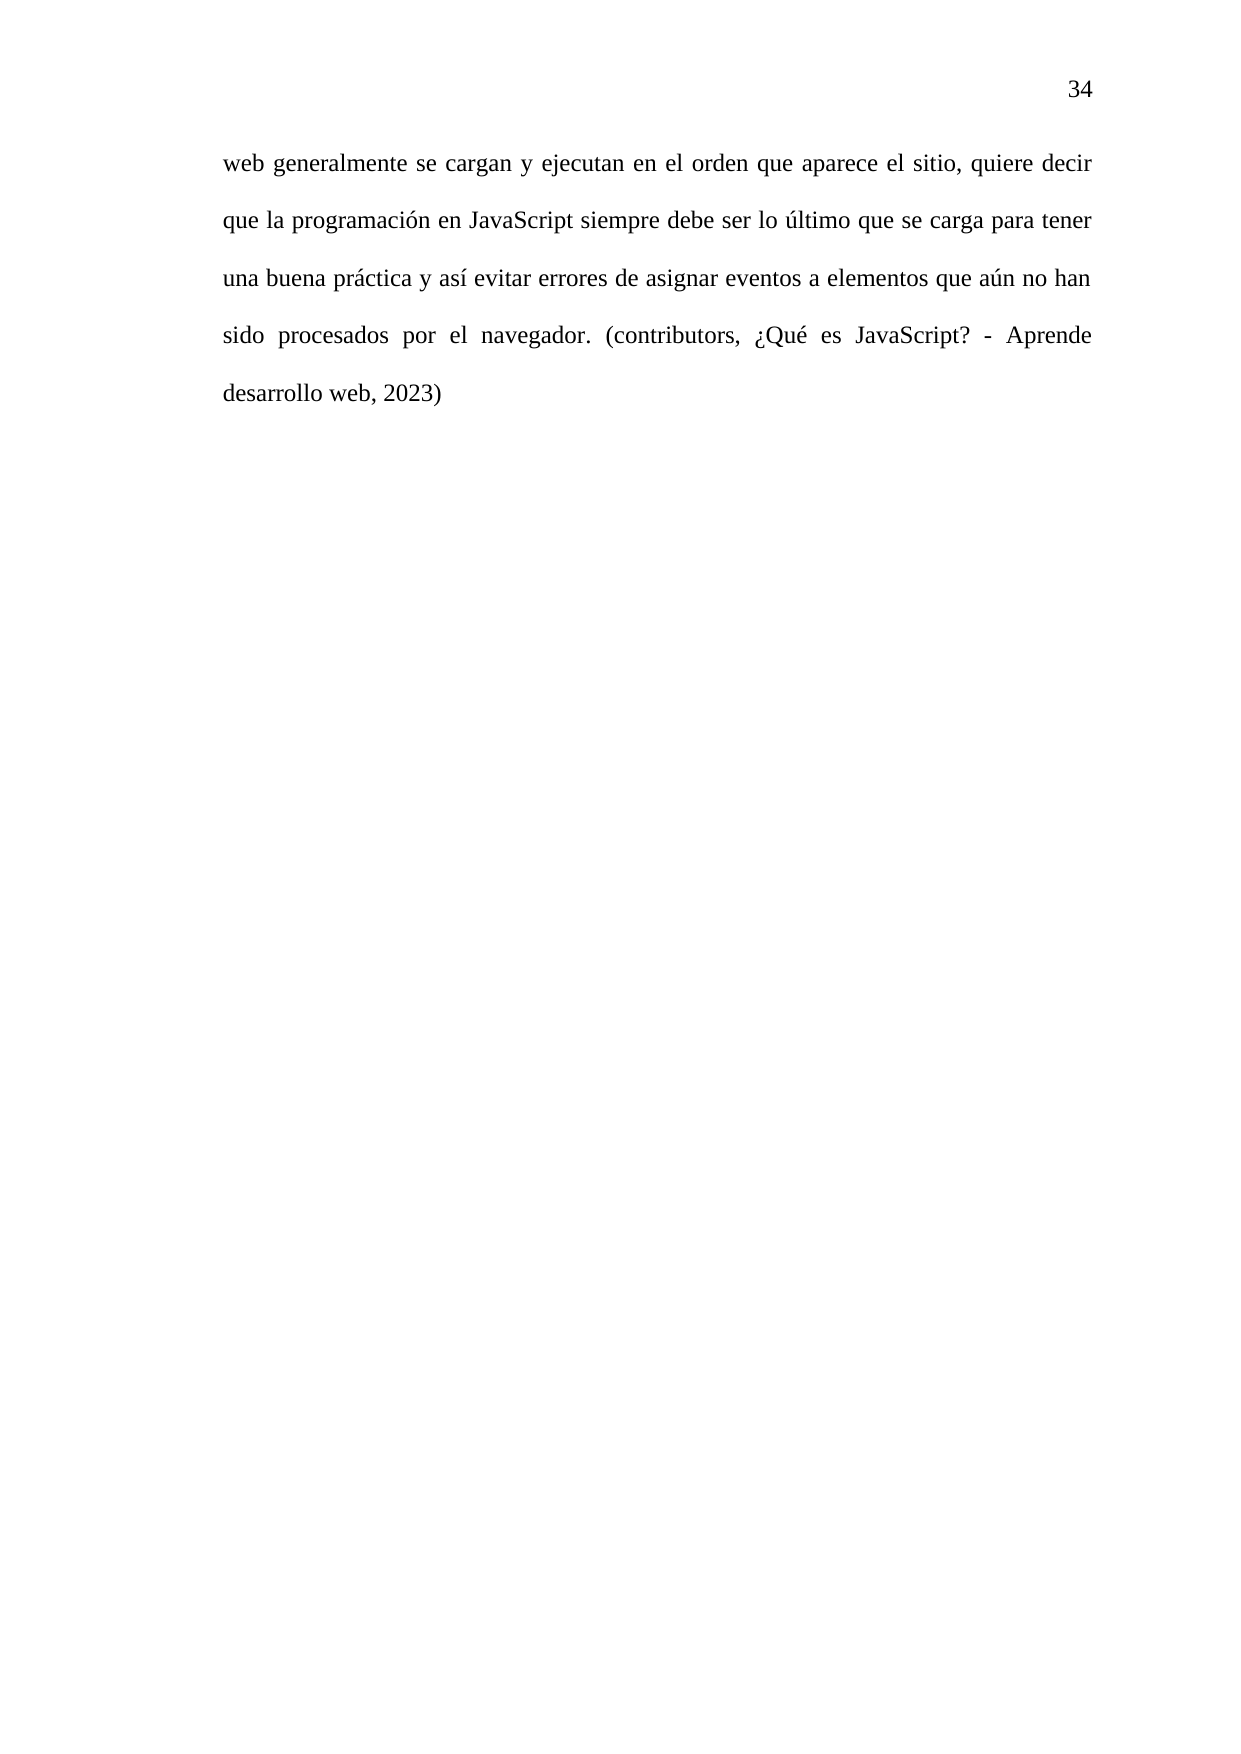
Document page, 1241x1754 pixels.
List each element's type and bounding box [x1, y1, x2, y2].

text [223, 148, 1092, 406]
